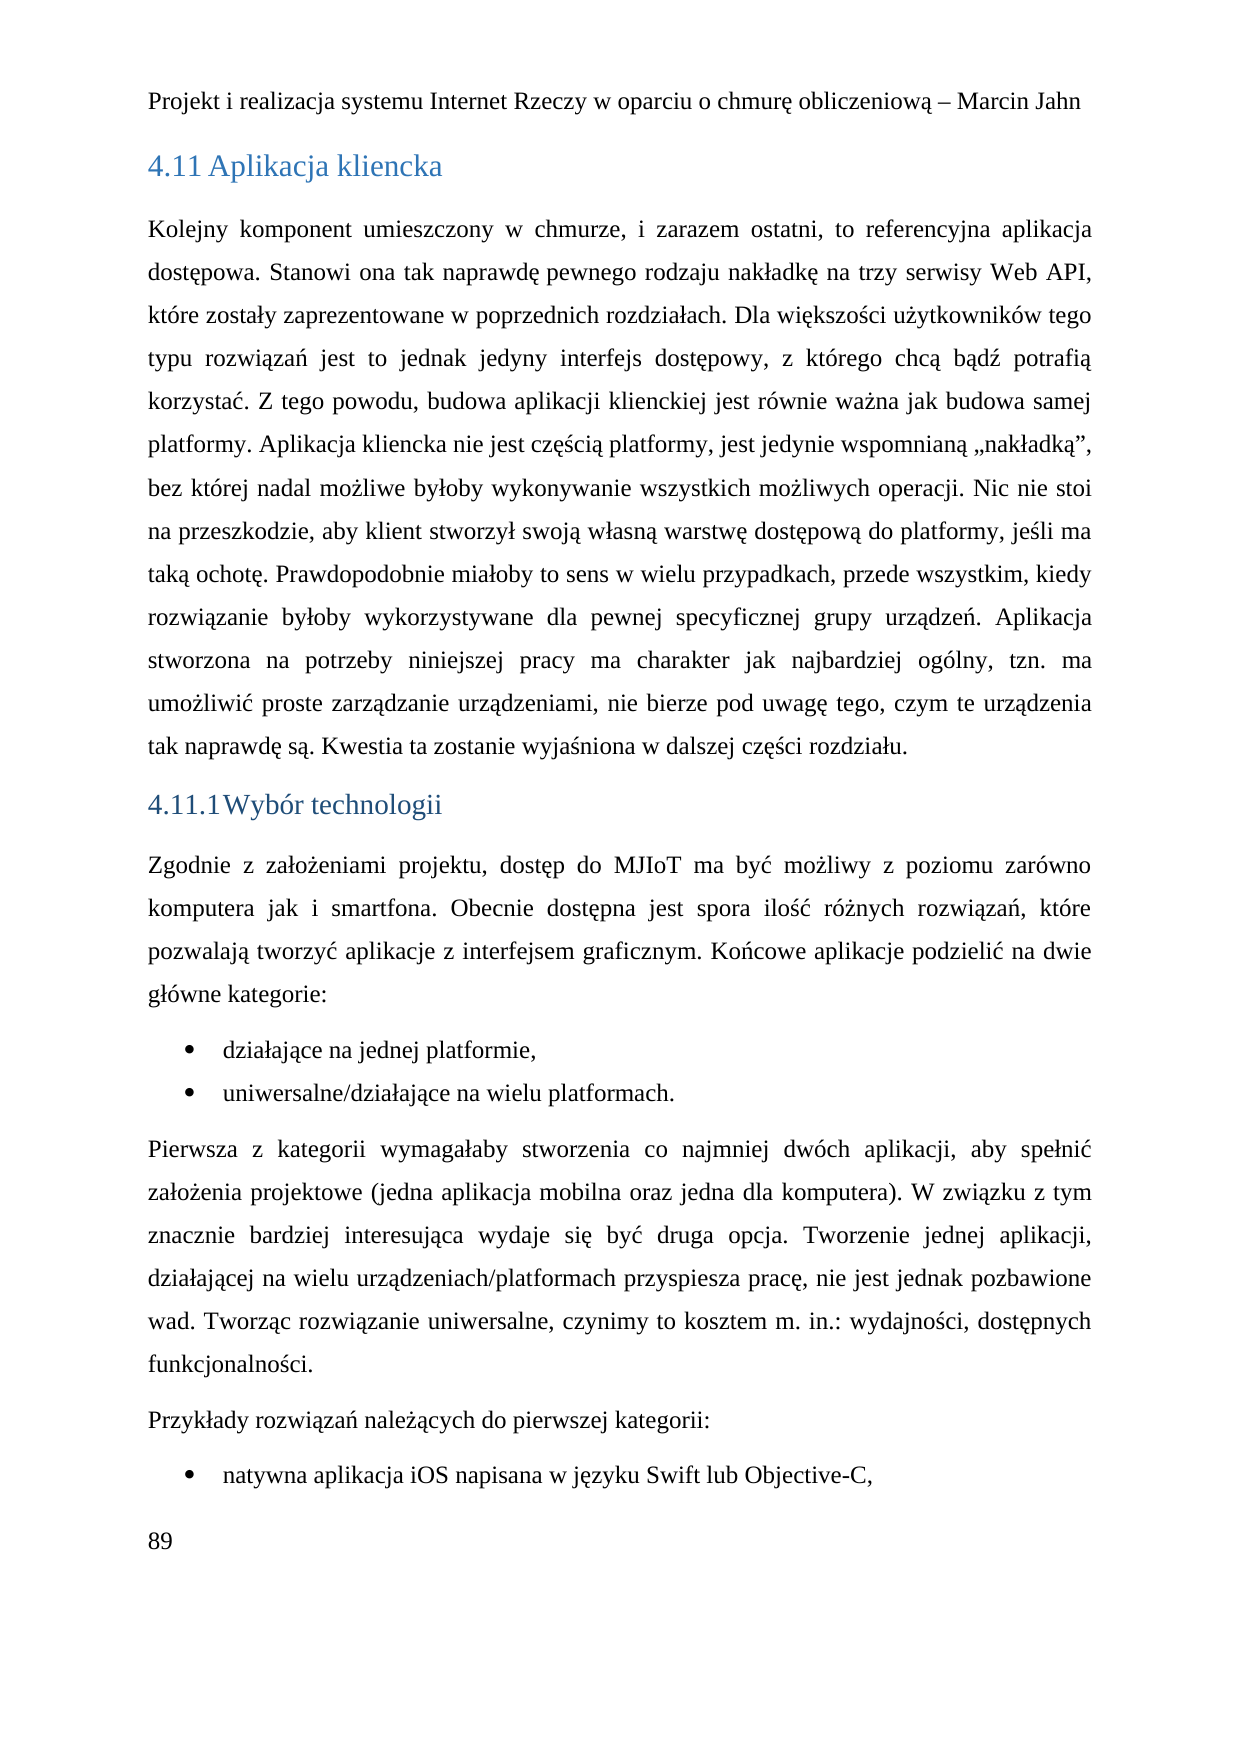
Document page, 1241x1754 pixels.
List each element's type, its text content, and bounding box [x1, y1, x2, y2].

subtitle Wybór technologii [148, 787, 1093, 821]
text Pierwsza z kategorii wymagałaby stworzenia co najmniej dwóch aplikacji, aby spełnić założenia projektowe (jedna aplikacja mobilna oraz jedna dla komputera). W związku z tym znacznie bardziej interesująca wydaje się być druga opcja. Tworzenie jednej aplikacji, działającej na wielu urządzeniach/platformach przyspiesza pracę, nie jest jednak pozbawione wad. Tworząc rozwiązanie uniwersalne, czynimy to kosztem m. in.: wydajności, dostępnych funkcjonalności. [148, 1134, 1093, 1378]
list natywna aplikacja iOS napisana w języku Swift lub Objective-C, [185, 1461, 1093, 1489]
subtitle Aplikacja kliencka [148, 148, 1093, 183]
text Zgodnie z założeniami projektu, dostęp do MJIoT ma być możliwy z poziomu zarówno komputera jak i smartfona. Obecnie dostępna jest spora ilość różnych rozwiązań, które pozwalają tworzyć aplikacje z interfejsem graficznym. Końcowe aplikacje podzielić na dwie główne kategorie: [148, 850, 1093, 1008]
text Kolejny komponent umieszczony w chmurze, i zarazem ostatni, to referencyjna aplikacja dostępowa. Stanowi ona tak naprawdę pewnego rodzaju nakładkę na trzy serwisy Web API, które zostały zaprezentowane w poprzednich rozdziałach. Dla większości użytkowników tego typu rozwiązań jest to jednak jedyny interfejs dostępowy, z którego chcą bądź potrafią korzystać. Z tego powodu, budowa aplikacji klienckiej jest równie ważna jak budowa samej platformy. Aplikacja kliencka nie jest częścią platformy, jest jedynie wspomnianą „nakładką”, bez której nadal możliwe byłoby wykonywanie wszystkich możliwych operacji. Nic nie stoi na przeszkodzie, aby klient stworzył swoją własną warstwę dostępową do platformy, jeśli ma taką ochotę. Prawdopodobnie miałoby to sens w wielu przypadkach, przede wszystkim, kiedy rozwiązanie byłoby wykorzystywane dla pewnej specyficznej grupy urządzeń. Aplikacja stworzona na potrzeby niniejszej pracy ma charakter jak najbardziej ogólny, tzn. ma umożliwić proste zarządzanie urządzeniami, nie bierze pod uwagę tego, czym te urządzenia tak naprawdę są. Kwestia ta zostanie wyjaśniona w dalszej części rozdziału. [148, 214, 1093, 760]
list uniwersalne/działające na wielu platformach. [185, 1078, 1093, 1107]
list działające na jednej platformie, [185, 1035, 1093, 1064]
text Przykłady rozwiązań należących do pierwszej kategorii: [148, 1405, 1093, 1434]
